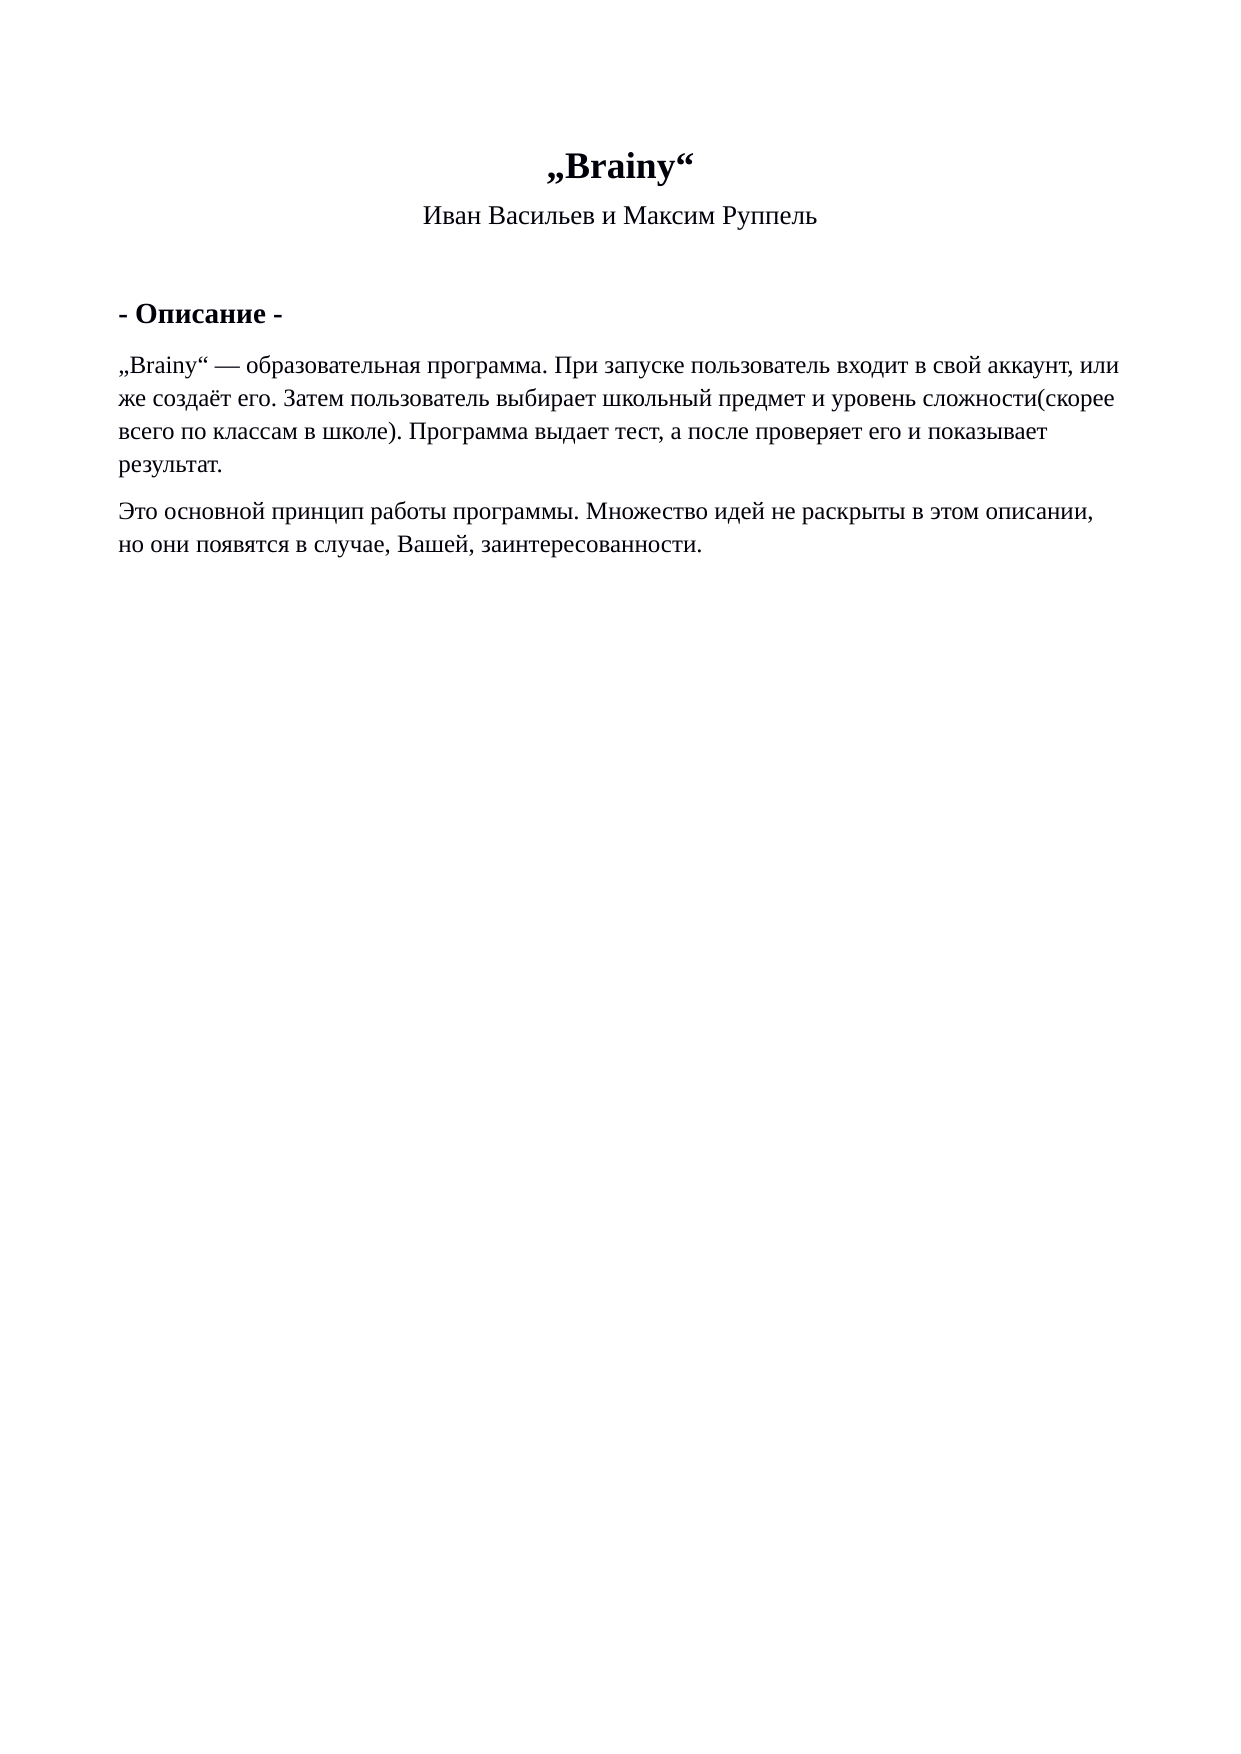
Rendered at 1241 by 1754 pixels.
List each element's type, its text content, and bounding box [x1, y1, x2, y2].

text - Описание - [118, 297, 1122, 330]
text Это основной принцип работы программы. Множество идей не раскрыты в этом описании, но они появятся в случае, Вашей, заинтересованности. [118, 496, 1122, 558]
subtitle „Brainy“ [118, 143, 1122, 186]
text „Brainy“ — образовательная программа. При запуске пользователь входит в свой аккаунт, или же создаёт его. Затем пользователь выбирает школьный предмет и уровень сложности(скорее всего по классам в школе). Программа выдает тест, а после проверяет его и показывает результат. [118, 350, 1122, 478]
text Иван Васильев и Максим Руппель [118, 199, 1122, 230]
